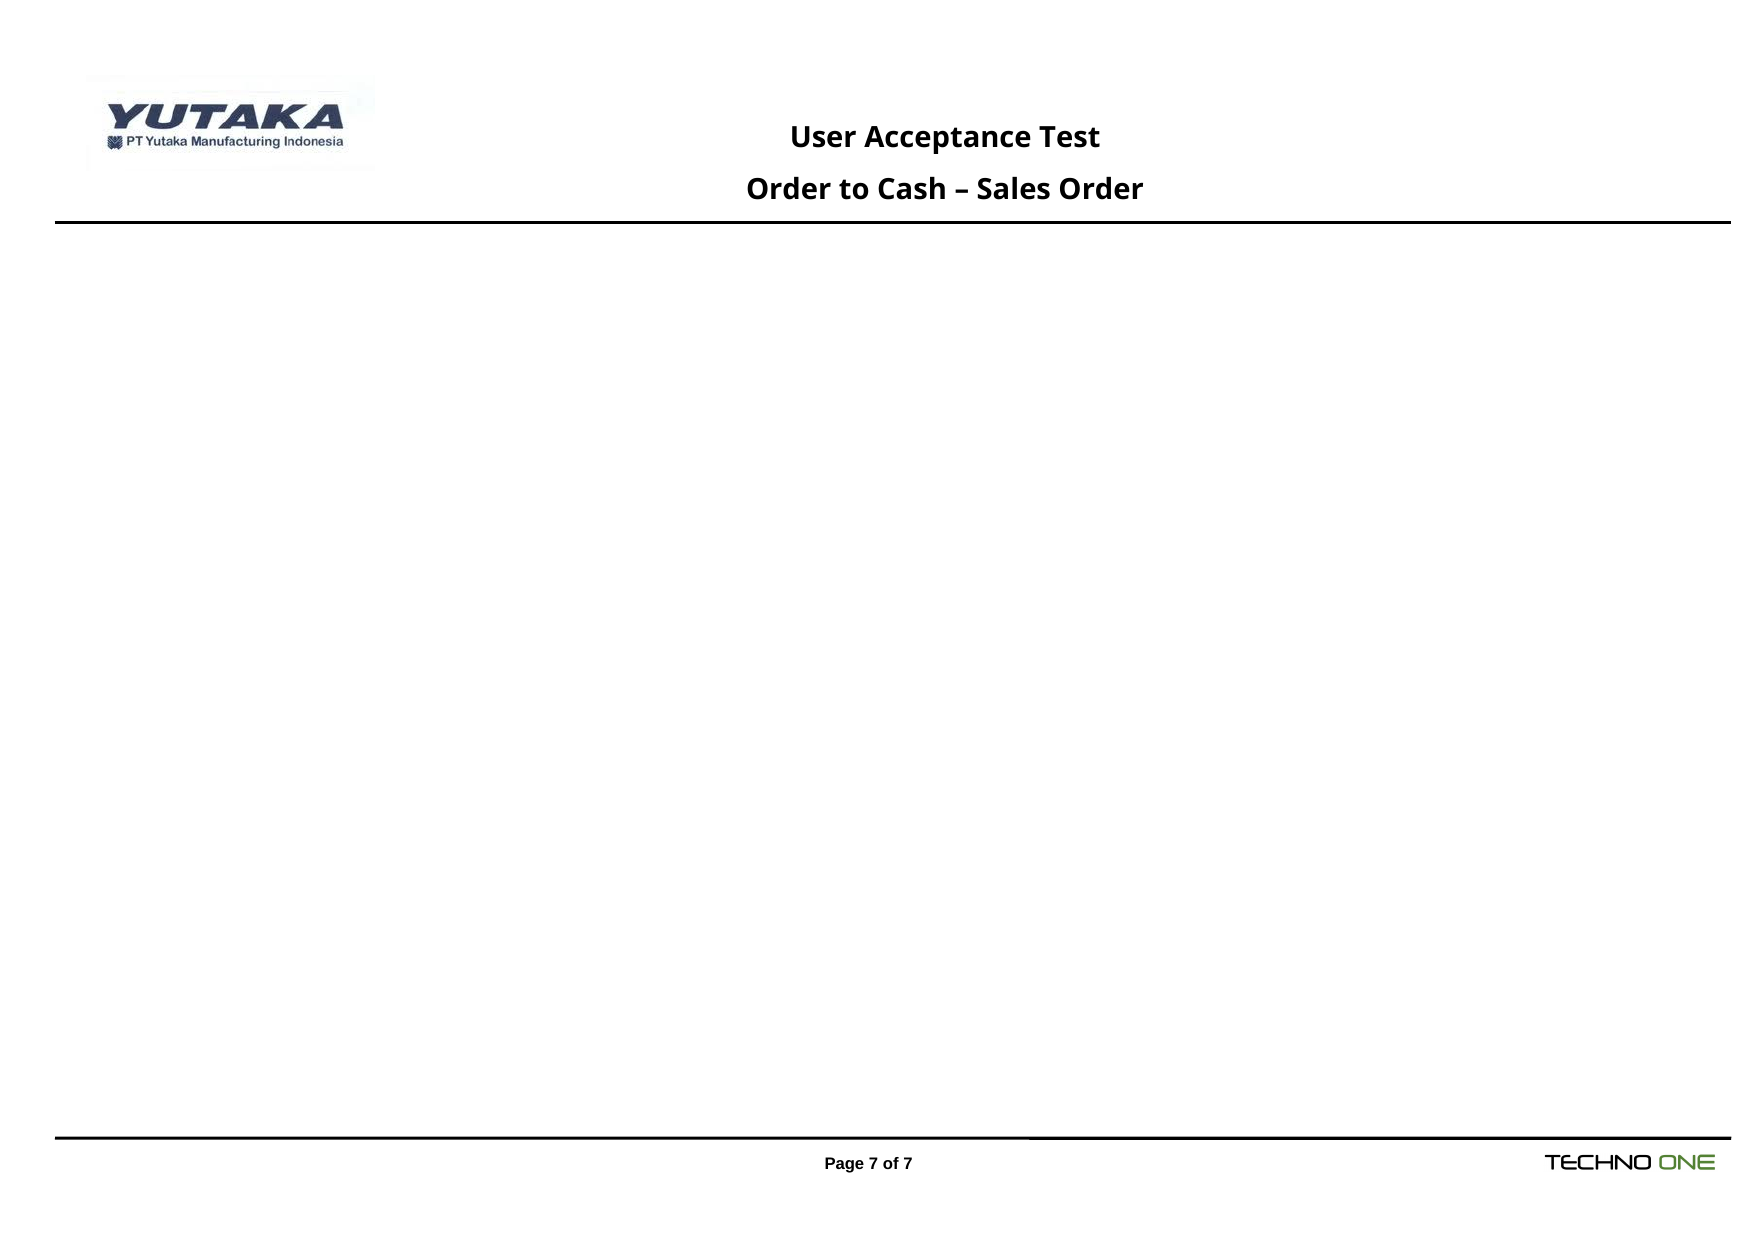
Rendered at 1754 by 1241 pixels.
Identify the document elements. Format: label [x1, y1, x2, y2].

picture [1543, 1153, 1718, 1172]
picture [86, 75, 375, 171]
